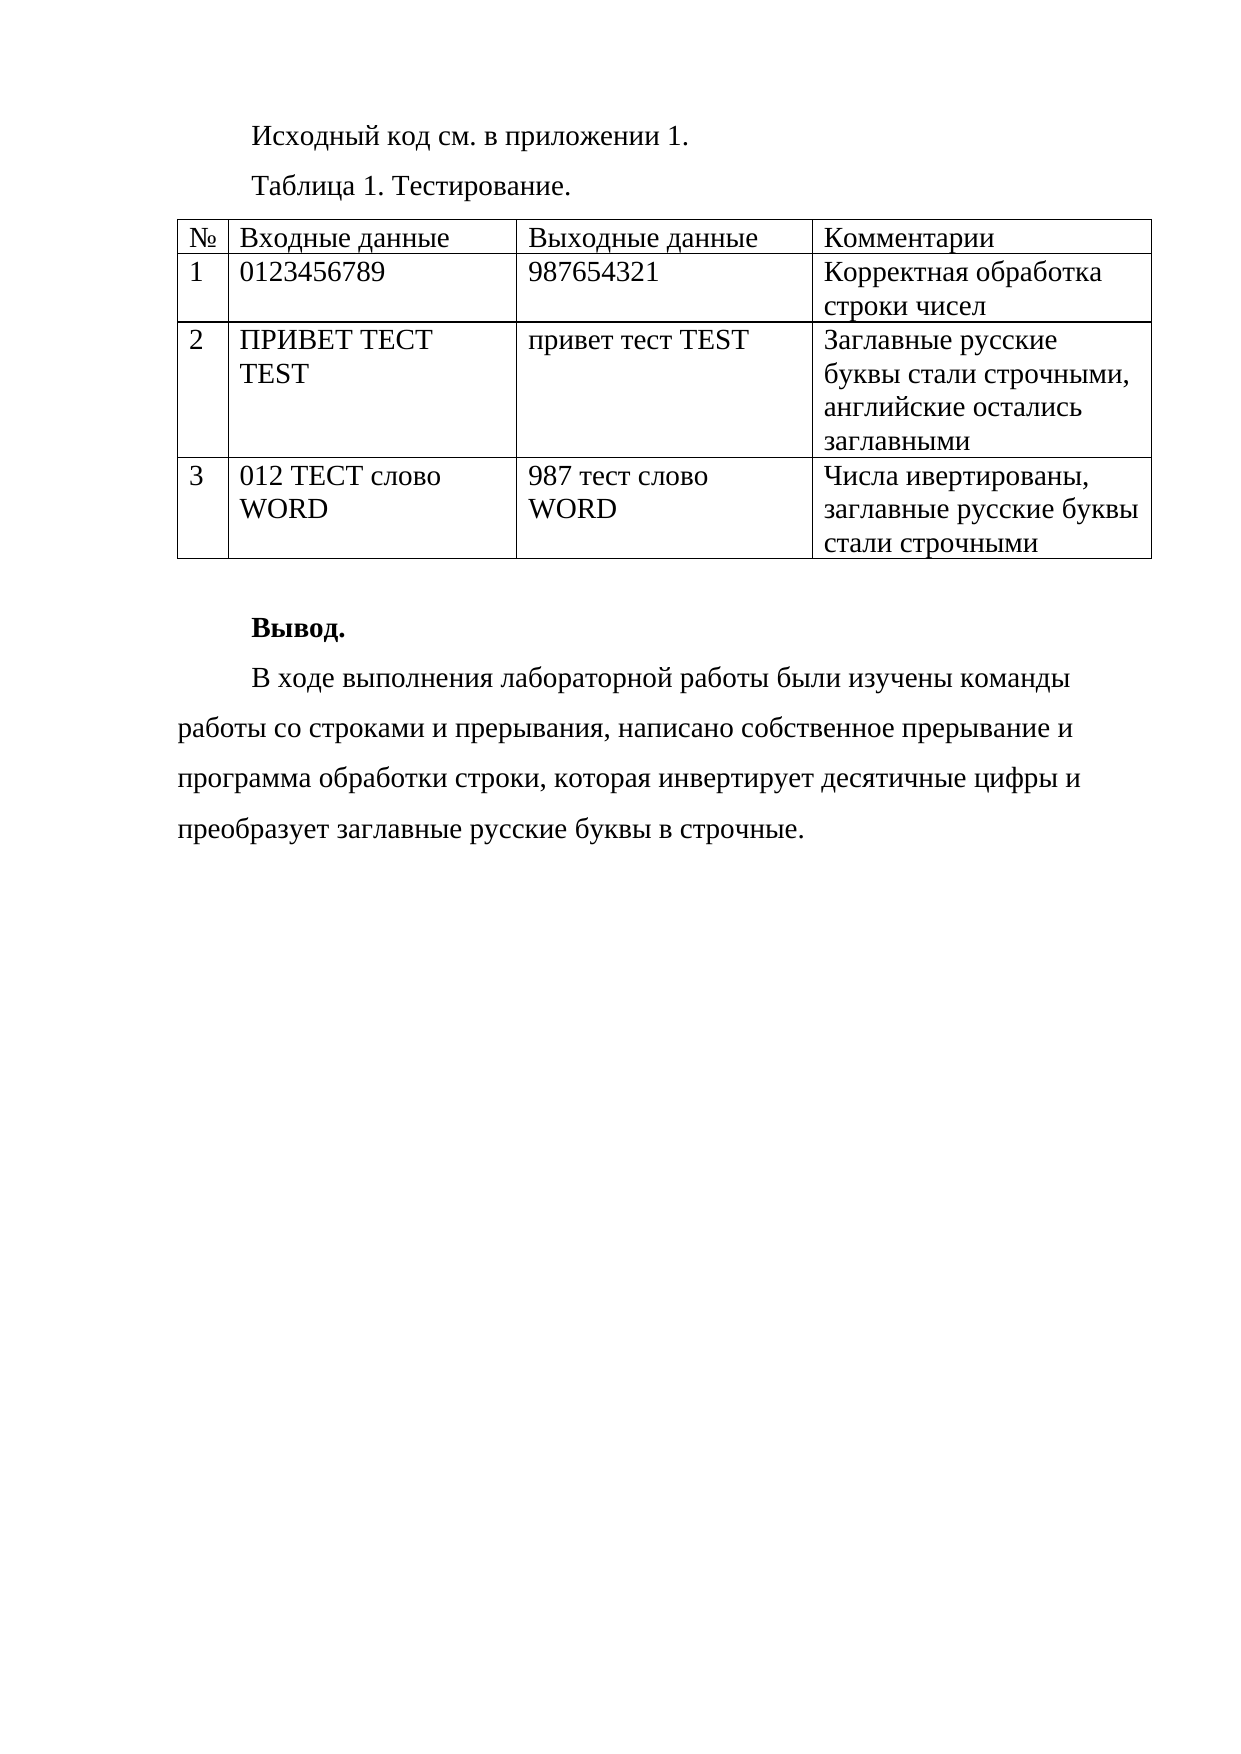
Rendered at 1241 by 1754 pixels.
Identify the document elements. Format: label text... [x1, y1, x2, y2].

text Исходный код см. в приложении 1. [177, 118, 1152, 152]
table_header Комментарии [813, 220, 1151, 253]
table_cell Заглавные русские буквы стали строчными, английские остались заглавными [813, 323, 1151, 457]
table_cell Числа ивертированы, заглавные русские буквы стали строчными [813, 458, 1151, 558]
table_cell 987654321 [517, 254, 812, 321]
table_header Выходные данные [517, 220, 812, 253]
text В ходе выполнения лабораторной работы были изучены команды работы со строками и прерывания, написано собственное прерывание и программа обработки строки, которая инвертирует десятичные цифры и преобразует заглавные русские буквы в строчные. [177, 660, 1152, 844]
table_cell 012 ТЕСТ слово WORD [229, 458, 516, 558]
table_cell Корректная обработка строки чисел [813, 254, 1151, 321]
table_cell 2 [178, 323, 228, 457]
text Вывод. [177, 610, 1152, 643]
table_header Входные данные [229, 220, 516, 253]
table_cell привет тест TEST [517, 323, 812, 457]
text Таблица 1. Тестирование. [177, 168, 1152, 202]
table_cell 1 [178, 254, 228, 321]
table_header № [178, 220, 228, 253]
table_cell 3 [178, 458, 228, 558]
table_cell 987 тест слово WORD [517, 458, 812, 558]
table_cell ПРИВЕТ ТЕСТ TEST [229, 323, 516, 457]
table_cell 0123456789 [229, 254, 516, 321]
